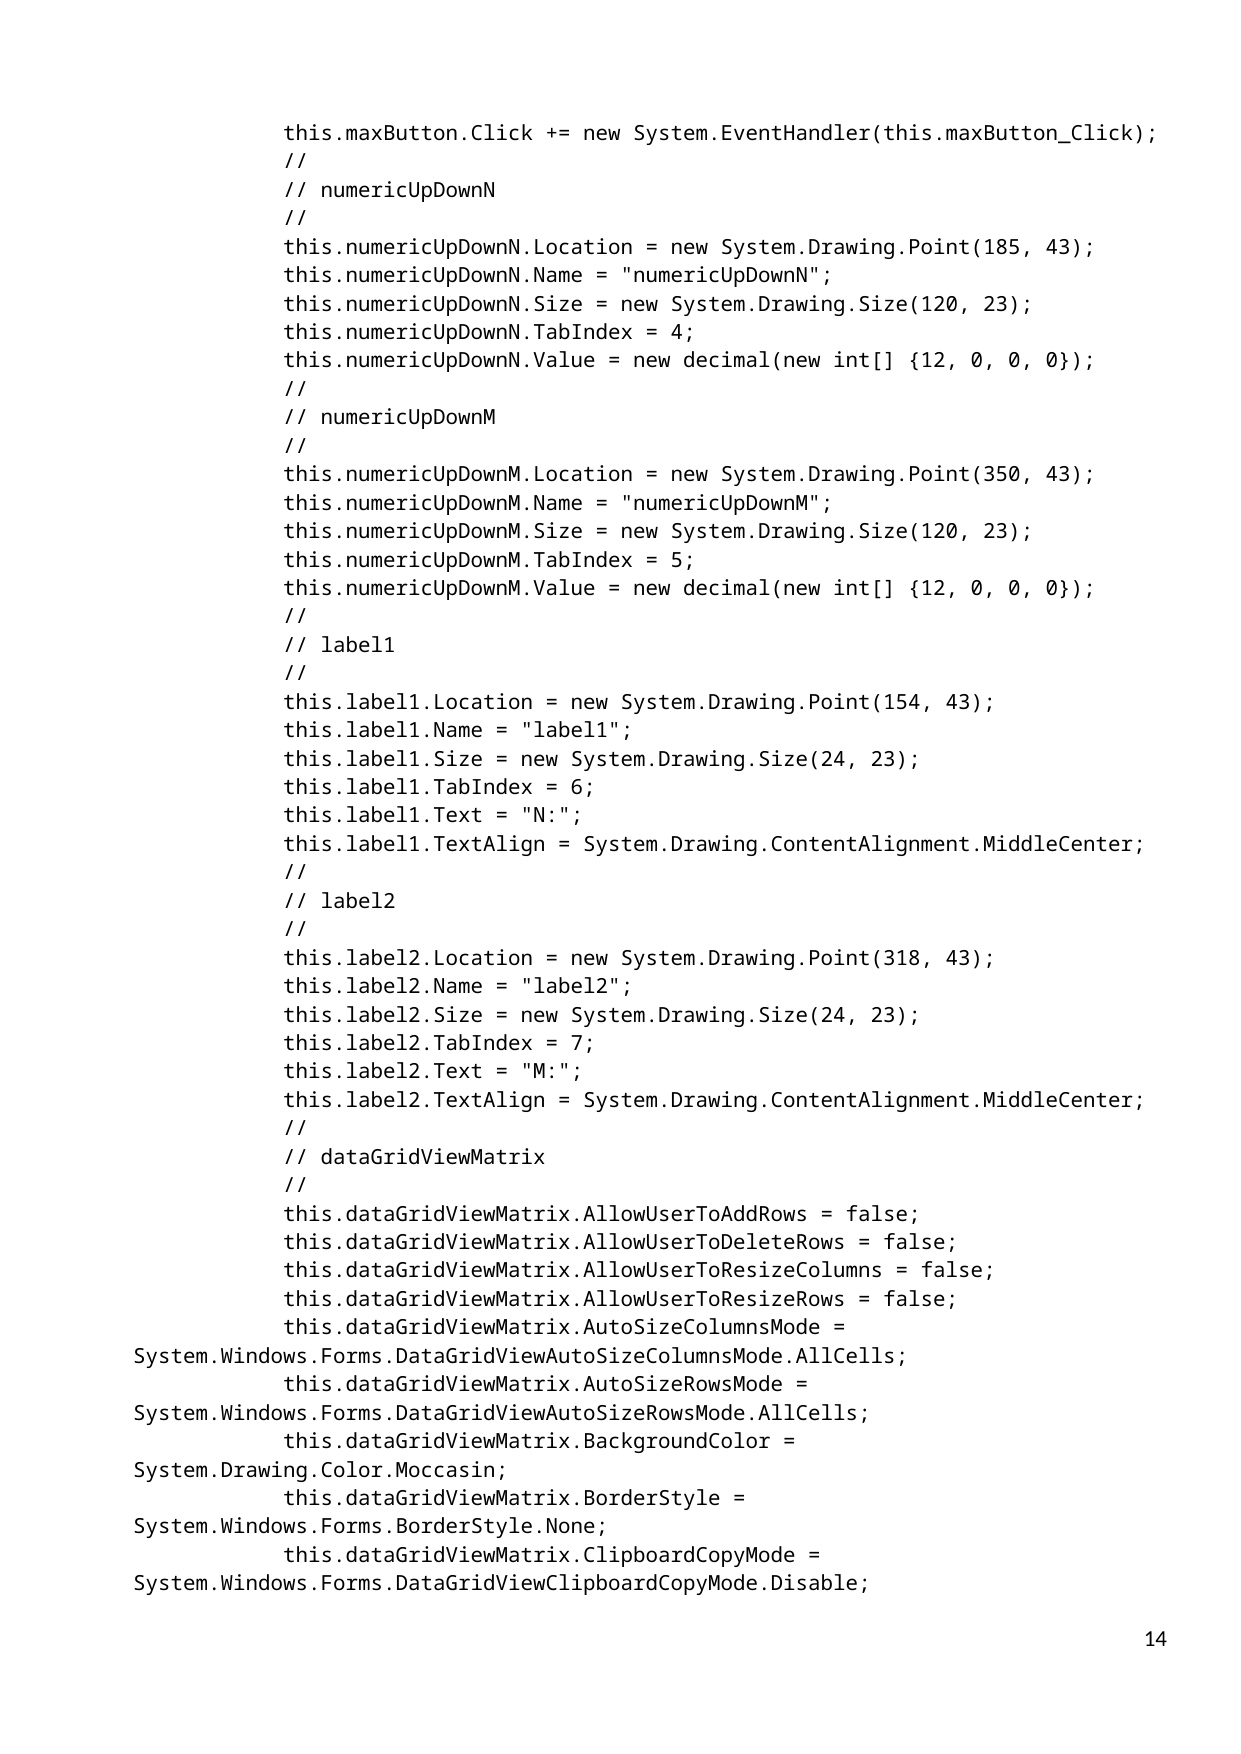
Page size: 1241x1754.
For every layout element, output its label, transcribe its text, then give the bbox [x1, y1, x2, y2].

text // [133, 914, 1167, 943]
text // [133, 431, 1167, 459]
text this.numericUpDownN.Value = new decimal(new int[] {12, 0, 0, 0}); [133, 346, 1167, 374]
text this.dataGridViewMatrix.BorderStyle = System.Windows.Forms.BorderStyle.None; [133, 1483, 1167, 1540]
text this.dataGridViewMatrix.AutoSizeColumnsMode = System.Windows.Forms.DataGridViewAutoSizeColumnsMode.AllCells; [133, 1312, 1167, 1369]
text this.numericUpDownN.Size = new System.Drawing.Size(120, 23); [133, 289, 1167, 317]
text this.label2.TabIndex = 7; [133, 1028, 1167, 1057]
text this.label1.Text = "N:"; [133, 801, 1167, 829]
text // [133, 203, 1167, 232]
text this.label1.Name = "label1"; [133, 715, 1167, 744]
text this.numericUpDownM.Size = new System.Drawing.Size(120, 23); [133, 516, 1167, 545]
text this.dataGridViewMatrix.AutoSizeRowsMode = System.Windows.Forms.DataGridViewAutoSizeRowsMode.AllCells; [133, 1369, 1167, 1426]
text this.dataGridViewMatrix.AllowUserToResizeRows = false; [133, 1284, 1167, 1312]
text this.label1.TabIndex = 6; [133, 772, 1167, 801]
text this.label2.Text = "M:"; [133, 1057, 1167, 1085]
text // numericUpDownN [133, 175, 1167, 203]
text this.numericUpDownN.TabIndex = 4; [133, 317, 1167, 346]
text this.numericUpDownM.Name = "numericUpDownM"; [133, 488, 1167, 516]
text this.label2.Size = new System.Drawing.Size(24, 23); [133, 1000, 1167, 1028]
text this.label2.Location = new System.Drawing.Point(318, 43); [133, 943, 1167, 971]
text // dataGridViewMatrix [133, 1142, 1167, 1170]
text // [133, 1170, 1167, 1199]
text // [133, 857, 1167, 886]
text this.label2.Name = "label2"; [133, 971, 1167, 1000]
text this.label1.Location = new System.Drawing.Point(154, 43); [133, 687, 1167, 715]
text // [133, 147, 1167, 175]
text this.dataGridViewMatrix.AllowUserToDeleteRows = false; [133, 1227, 1167, 1256]
text this.numericUpDownM.Value = new decimal(new int[] {12, 0, 0, 0}); [133, 573, 1167, 602]
text this.dataGridViewMatrix.ClipboardCopyMode = System.Windows.Forms.DataGridViewClipboardCopyMode.Disable; [133, 1540, 1167, 1597]
text this.numericUpDownN.Location = new System.Drawing.Point(185, 43); [133, 232, 1167, 260]
text // numericUpDownM [133, 402, 1167, 431]
text this.numericUpDownM.Location = new System.Drawing.Point(350, 43); [133, 459, 1167, 488]
text this.maxButton.Click += new System.EventHandler(this.maxButton_Click); [133, 118, 1167, 147]
text this.dataGridViewMatrix.BackgroundColor = System.Drawing.Color.Moccasin; [133, 1426, 1167, 1483]
text // [133, 602, 1167, 630]
text // label2 [133, 886, 1167, 914]
text // [133, 374, 1167, 402]
text this.label2.TextAlign = System.Drawing.ContentAlignment.MiddleCenter; [133, 1085, 1167, 1113]
text this.label1.TextAlign = System.Drawing.ContentAlignment.MiddleCenter; [133, 829, 1167, 857]
text this.dataGridViewMatrix.AllowUserToResizeColumns = false; [133, 1256, 1167, 1284]
text this.label1.Size = new System.Drawing.Size(24, 23); [133, 744, 1167, 772]
text // [133, 1113, 1167, 1142]
text this.dataGridViewMatrix.AllowUserToAddRows = false; [133, 1199, 1167, 1227]
text // [133, 658, 1167, 687]
text this.numericUpDownM.TabIndex = 5; [133, 545, 1167, 573]
text this.numericUpDownN.Name = "numericUpDownN"; [133, 260, 1167, 289]
text // label1 [133, 630, 1167, 658]
